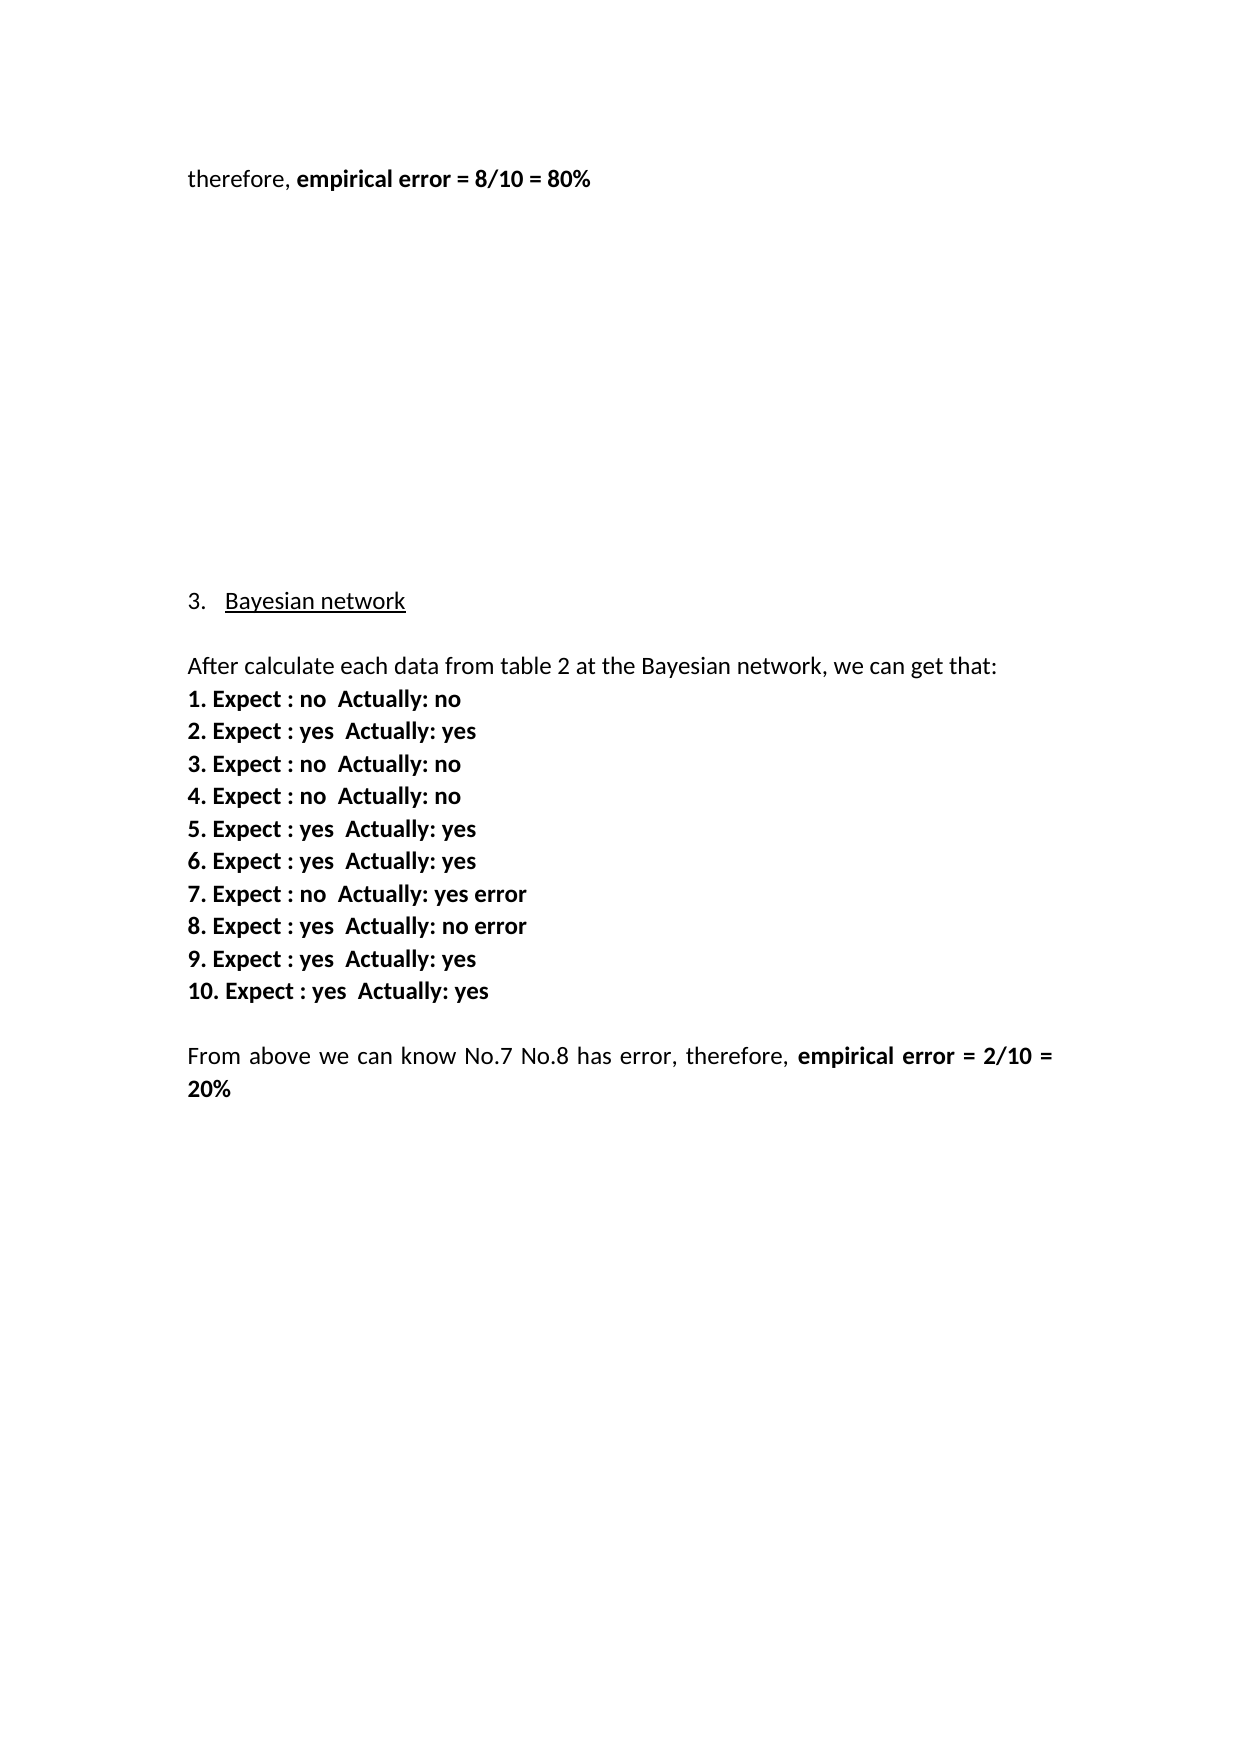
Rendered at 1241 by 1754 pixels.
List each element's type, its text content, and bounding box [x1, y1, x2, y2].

text 7. Expect : no Actually: yes error [187, 877, 1053, 909]
text After calculate each data from table 2 at the Bayesian network, we can get that: [187, 649, 1053, 682]
text 8. Expect : yes Actually: no error [187, 909, 1053, 942]
text therefore, empirical error = 8/10 = 80% [187, 162, 1053, 194]
list Bayesian network [187, 584, 1053, 617]
text 5. Expect : yes Actually: yes [187, 812, 1053, 844]
text 1. Expect : no Actually: no [187, 682, 1053, 714]
text 3. Expect : no Actually: no [187, 747, 1053, 779]
text 10. Expect : yes Actually: yes [187, 974, 1053, 1007]
text From above we can know No.7 No.8 has error, therefore, empirical error = 2/10 = 20% [187, 1039, 1053, 1104]
text 4. Expect : no Actually: no [187, 779, 1053, 812]
text 2. Expect : yes Actually: yes [187, 714, 1053, 747]
text 6. Expect : yes Actually: yes [187, 844, 1053, 877]
text 9. Expect : yes Actually: yes [187, 942, 1053, 974]
